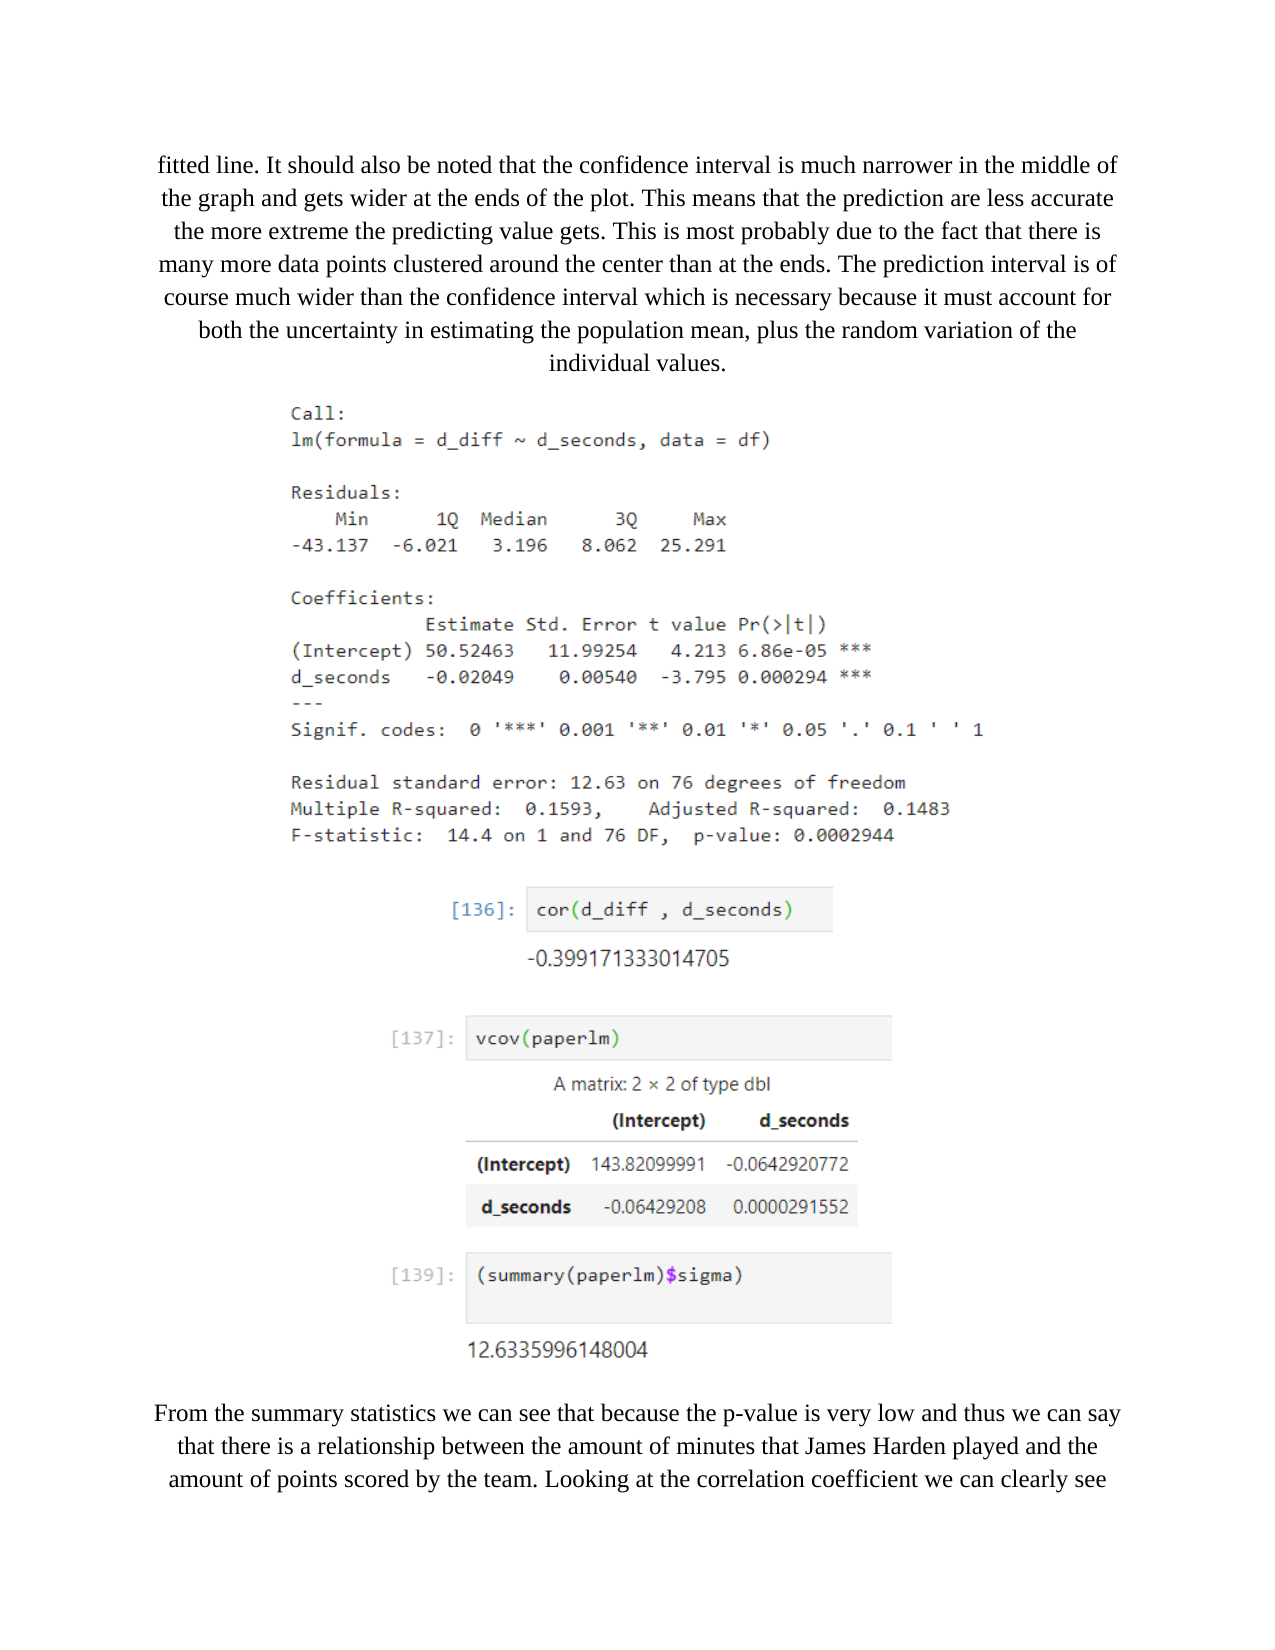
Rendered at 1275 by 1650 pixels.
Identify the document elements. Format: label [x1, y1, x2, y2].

picture [274, 402, 1001, 854]
text [150, 1398, 1125, 1493]
picture [441, 878, 834, 984]
picture [382, 1008, 893, 1374]
text [150, 150, 1125, 377]
